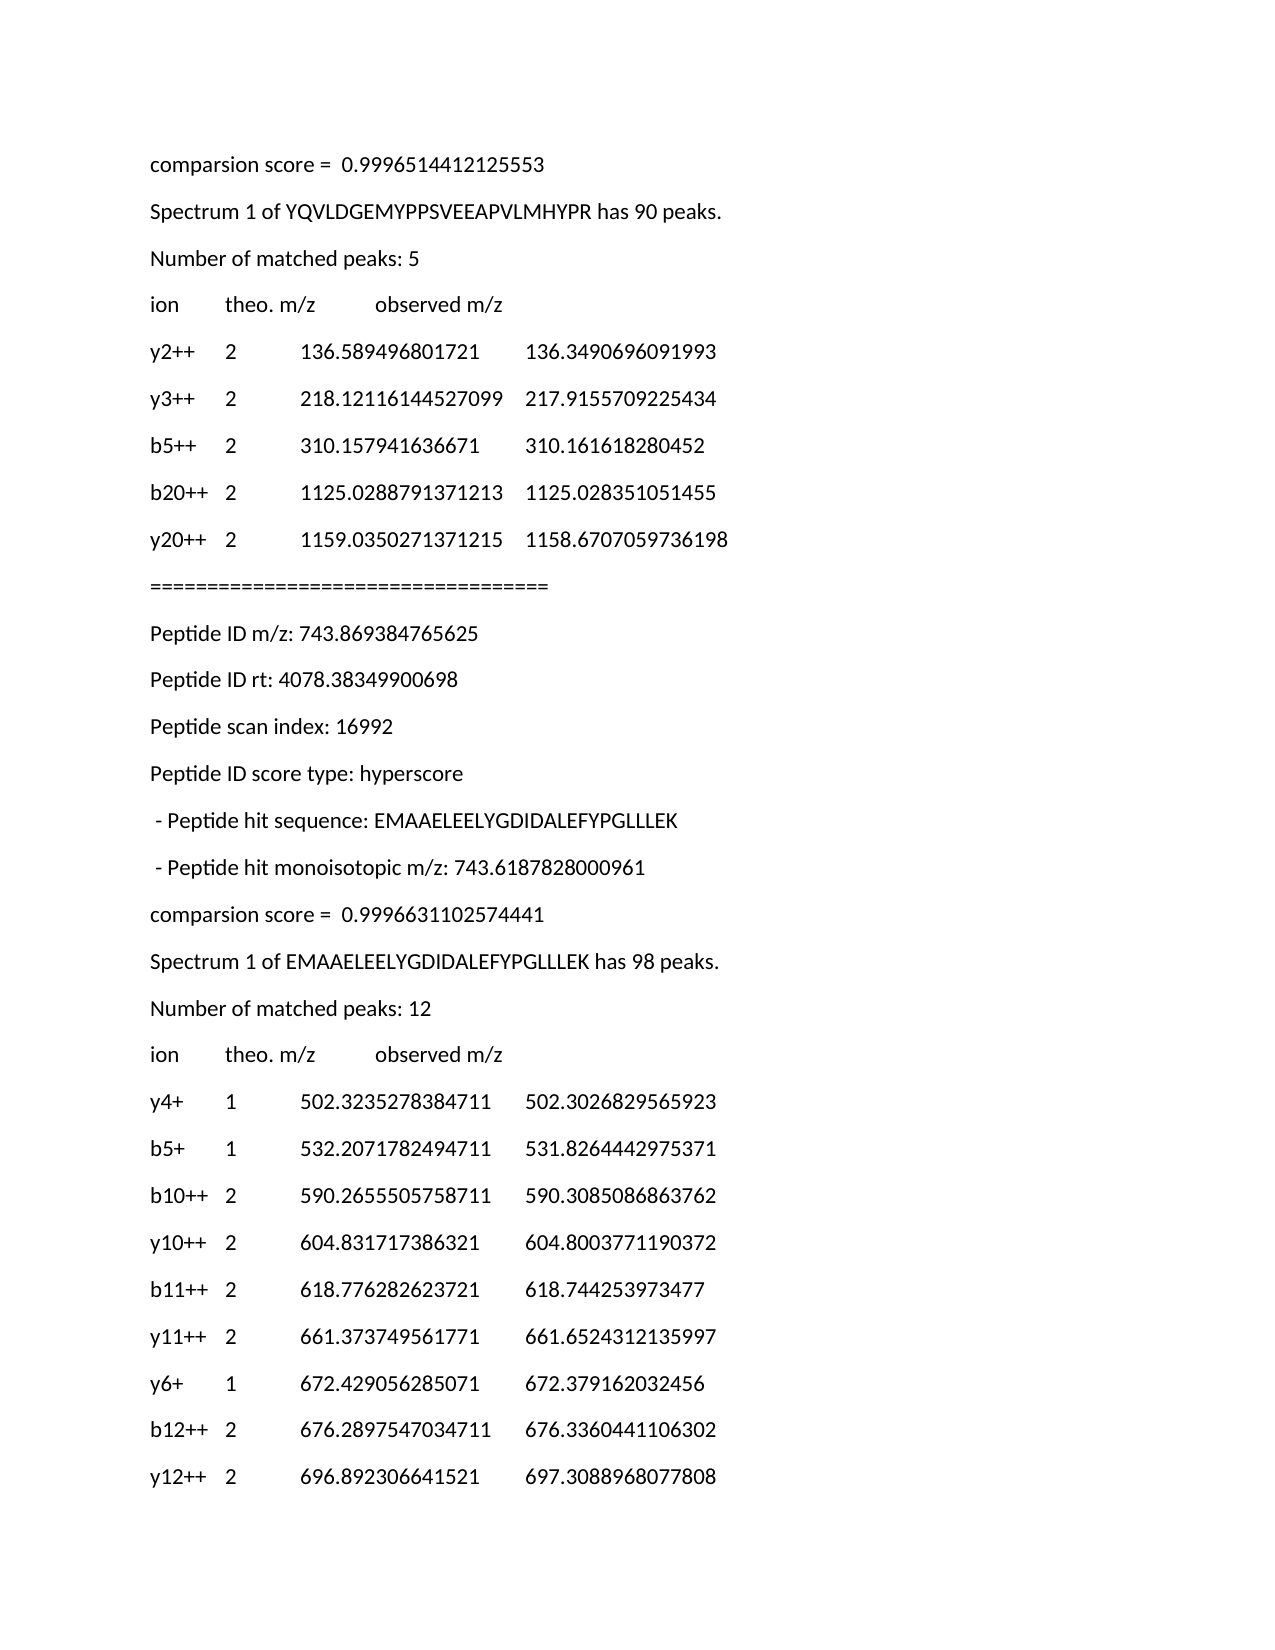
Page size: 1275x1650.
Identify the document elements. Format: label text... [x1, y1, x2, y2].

text - Peptide hit sequence: EMAAELEELYGDIDALEFYPGLLLEK [150, 806, 1125, 834]
text - Peptide hit monoisotopic m/z: 743.6187828000961 [150, 853, 1125, 881]
text b10++ 2 590.2655505758711 590.3085086863762 [150, 1181, 1125, 1209]
text comparsion score = 0.9996631102574441 [150, 900, 1125, 928]
text b11++ 2 618.776282623721 618.744253973477 [150, 1275, 1125, 1303]
text =================================== [150, 572, 1125, 600]
text Spectrum 1 of YQVLDGEMYPPSVEEAPVLMHYPR has 90 peaks. [150, 197, 1125, 225]
text b5++ 2 310.157941636671 310.161618280452 [150, 431, 1125, 459]
text comparsion score = 0.9996514412125553 [150, 150, 1125, 178]
text y12++ 2 696.892306641521 697.3088968077808 [150, 1462, 1125, 1491]
text y2++ 2 136.589496801721 136.3490696091993 [150, 337, 1125, 366]
text y6+ 1 672.429056285071 672.379162032456 [150, 1369, 1125, 1397]
text Peptide scan index: 16992 [150, 712, 1125, 741]
text Peptide ID rt: 4078.38349900698 [150, 666, 1125, 694]
text Peptide ID m/z: 743.869384765625 [150, 619, 1125, 647]
text ion theo. m/z observed m/z [150, 1041, 1125, 1069]
text y11++ 2 661.373749561771 661.6524312135997 [150, 1322, 1125, 1350]
text y3++ 2 218.12116144527099 217.9155709225434 [150, 384, 1125, 412]
text Number of matched peaks: 12 [150, 994, 1125, 1022]
text b12++ 2 676.2897547034711 676.3360441106302 [150, 1416, 1125, 1444]
text ion theo. m/z observed m/z [150, 291, 1125, 319]
text b20++ 2 1125.0288791371213 1125.028351051455 [150, 478, 1125, 506]
text b5+ 1 532.2071782494711 531.8264442975371 [150, 1134, 1125, 1162]
text Spectrum 1 of EMAAELEELYGDIDALEFYPGLLLEK has 98 peaks. [150, 947, 1125, 975]
text y10++ 2 604.831717386321 604.8003771190372 [150, 1228, 1125, 1256]
text Peptide ID score type: hyperscore [150, 759, 1125, 787]
text y20++ 2 1159.0350271371215 1158.6707059736198 [150, 525, 1125, 553]
text Number of matched peaks: 5 [150, 244, 1125, 272]
text y4+ 1 502.3235278384711 502.3026829565923 [150, 1087, 1125, 1116]
